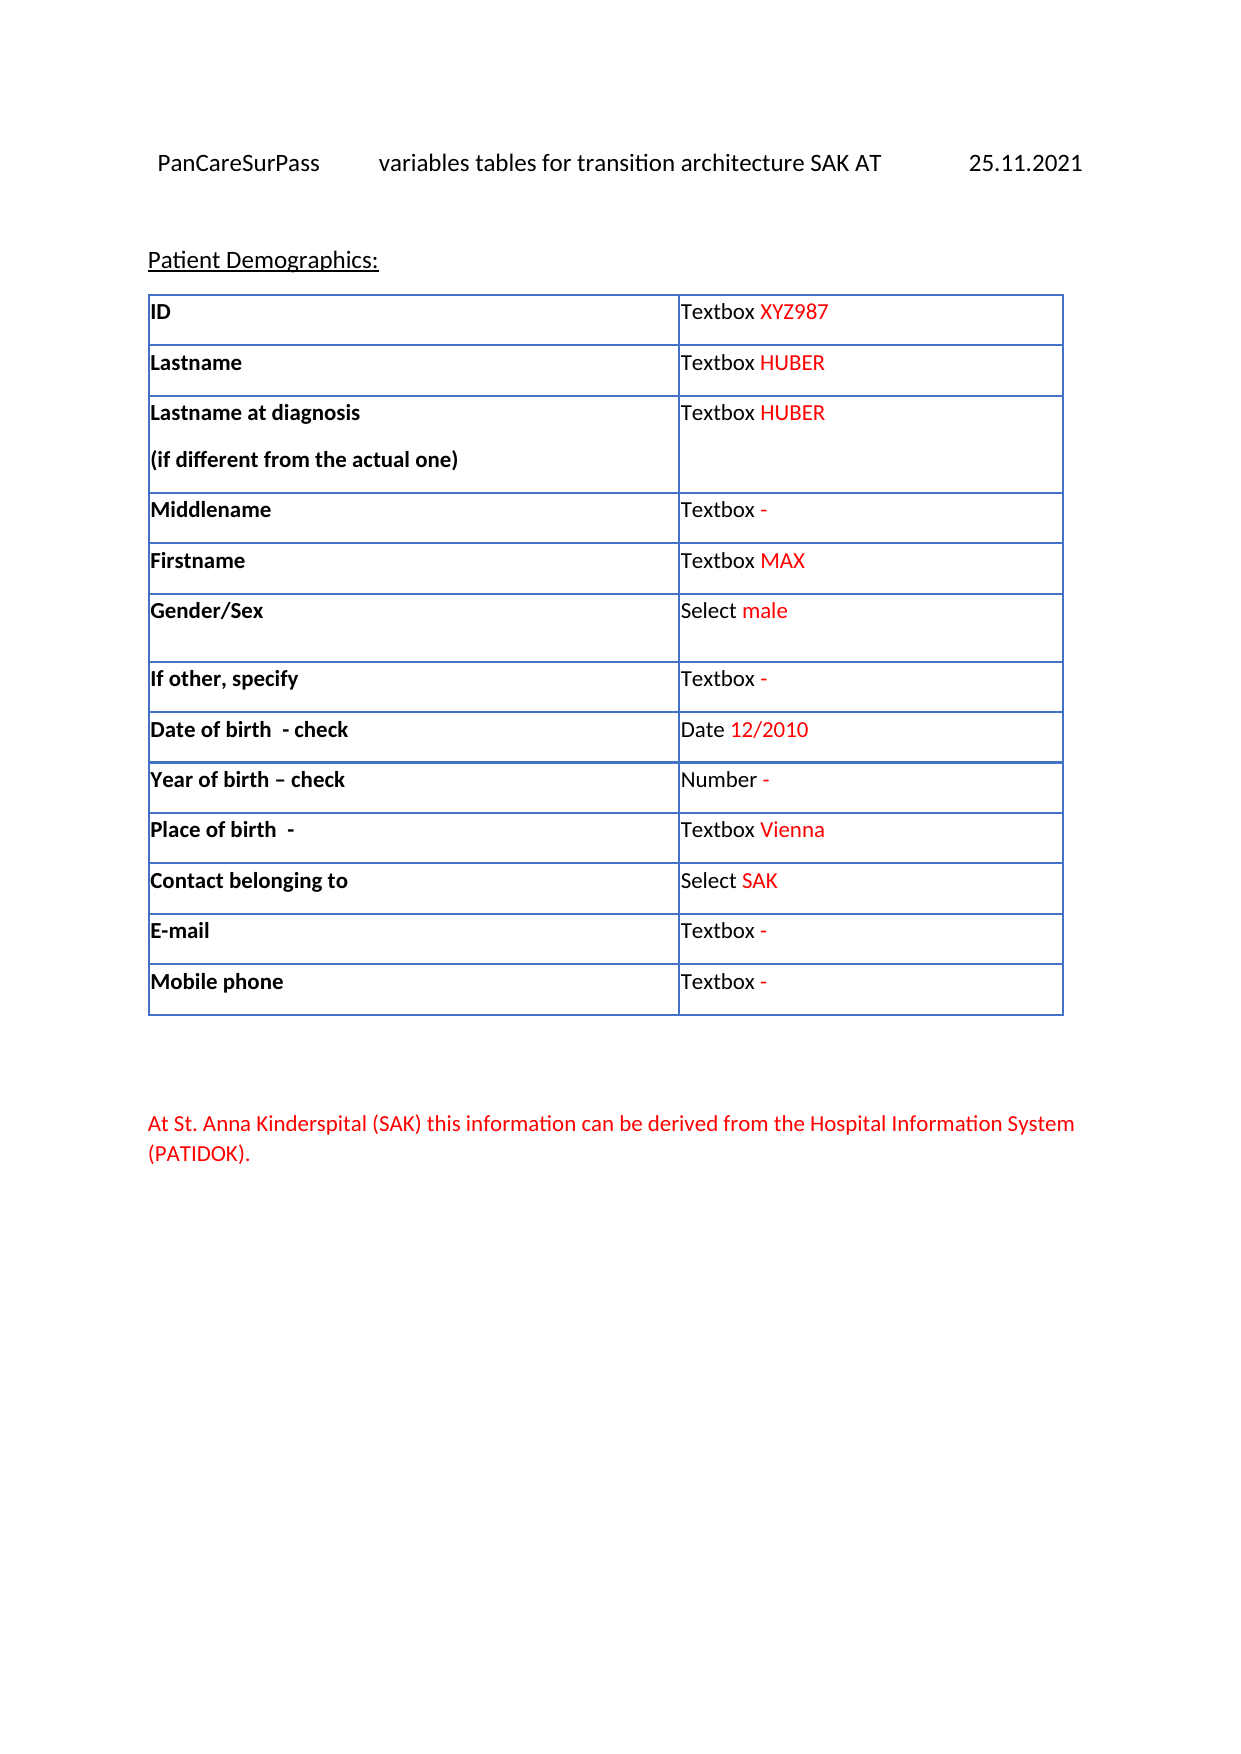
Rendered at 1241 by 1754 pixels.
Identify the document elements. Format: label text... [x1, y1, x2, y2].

table_cell Select SAK [680, 864, 1062, 913]
table_cell Place of birth - [150, 814, 678, 862]
text PanCareSurPass variables tables for transition architecture SAK AT 25.11.2021 [148, 148, 1093, 178]
table_cell Number - [680, 764, 1062, 812]
table_cell Date 12/2010 [680, 713, 1062, 761]
table_cell If other, specify [150, 663, 678, 711]
table_cell Firstname [150, 544, 678, 593]
table_cell E-mail [150, 915, 678, 963]
table_cell Middlename [150, 494, 678, 542]
table_cell Gender/Sex [150, 595, 678, 661]
table_cell Lastname [150, 346, 678, 394]
table_cell Textbox HUBER [680, 346, 1062, 394]
table_cell Textbox - [680, 915, 1062, 963]
table_cell Textbox - [680, 663, 1062, 711]
table_cell Textbox Vienna [680, 814, 1062, 862]
table_cell Date of birth - check [150, 713, 678, 761]
table_cell Contact belonging to [150, 864, 678, 913]
table_cell Textbox - [680, 494, 1062, 542]
table_cell Mobile phone [150, 965, 678, 1013]
table_cell Textbox HUBER [680, 397, 1062, 492]
table_cell Select male [680, 595, 1062, 661]
table_header ID [150, 296, 678, 344]
table_header Textbox XYZ987 [680, 296, 1062, 344]
text At St. Anna Kinderspital (SAK) this information can be derived from the Hospital Information System (PATIDOK). [148, 1109, 1093, 1168]
table_cell Year of birth – check [150, 764, 678, 812]
table_cell Textbox - [680, 965, 1062, 1013]
text Patient Demographics: [148, 244, 1093, 274]
table_cell Textbox MAX [680, 544, 1062, 593]
table_cell Lastname at diagnosis (if different from the actual one) [150, 397, 678, 492]
